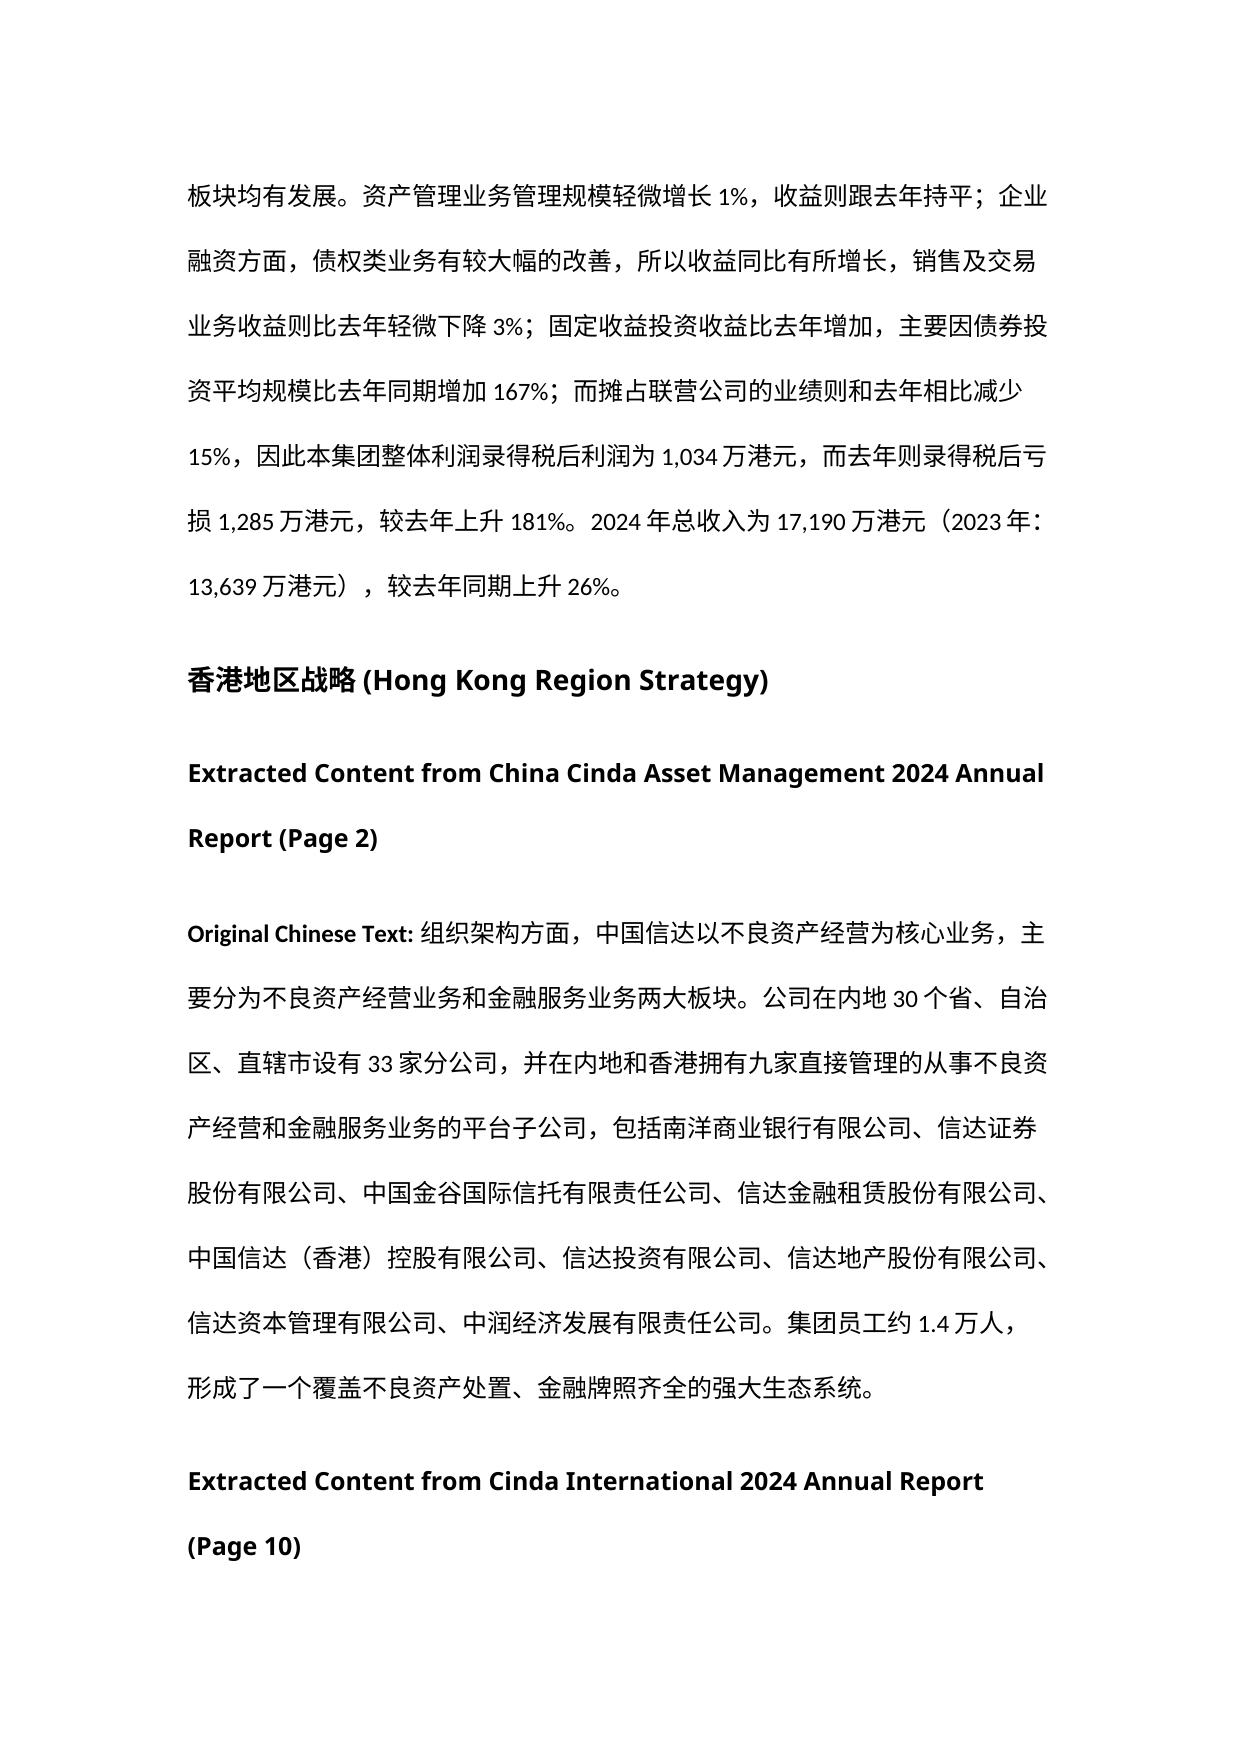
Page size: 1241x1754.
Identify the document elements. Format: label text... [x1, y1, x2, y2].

subtitle Extracted Content from Cinda International 2024 Annual Report (Page 10) [187, 1449, 1053, 1579]
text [187, 162, 1053, 617]
subtitle 香港地区战略 (Hong Kong Region Strategy) [187, 646, 1053, 711]
subtitle Extracted Content from China Cinda Asset Management 2024 Annual Report (Page 2) [187, 740, 1053, 870]
text Original Chinese Text: 组织架构方面，中国信达以不良资产经营为核心业务，主要分为不良资产经营业务和金融服务业务两大板块。公司在内地30个省、自治区、直辖市设有33家分公司，并在内地和香港拥有九家直接管理的从事不良资产经营和金融服务业务的平台子公司，包括南洋商业银行有限公司、信达证券股份有限公司、中国金谷国际信托有限责任公司、信达金融租赁股份有限公司、中国信达（香港）控股有限公司、信达投资有限公司、信达地产股份有限公司、信达资本管理有限公司、中润经济发展有限责任公司。集团员工约1.4万人，形成了一个覆盖不良资产处置、金融牌照齐全的强大生态系统。 [187, 899, 1053, 1419]
